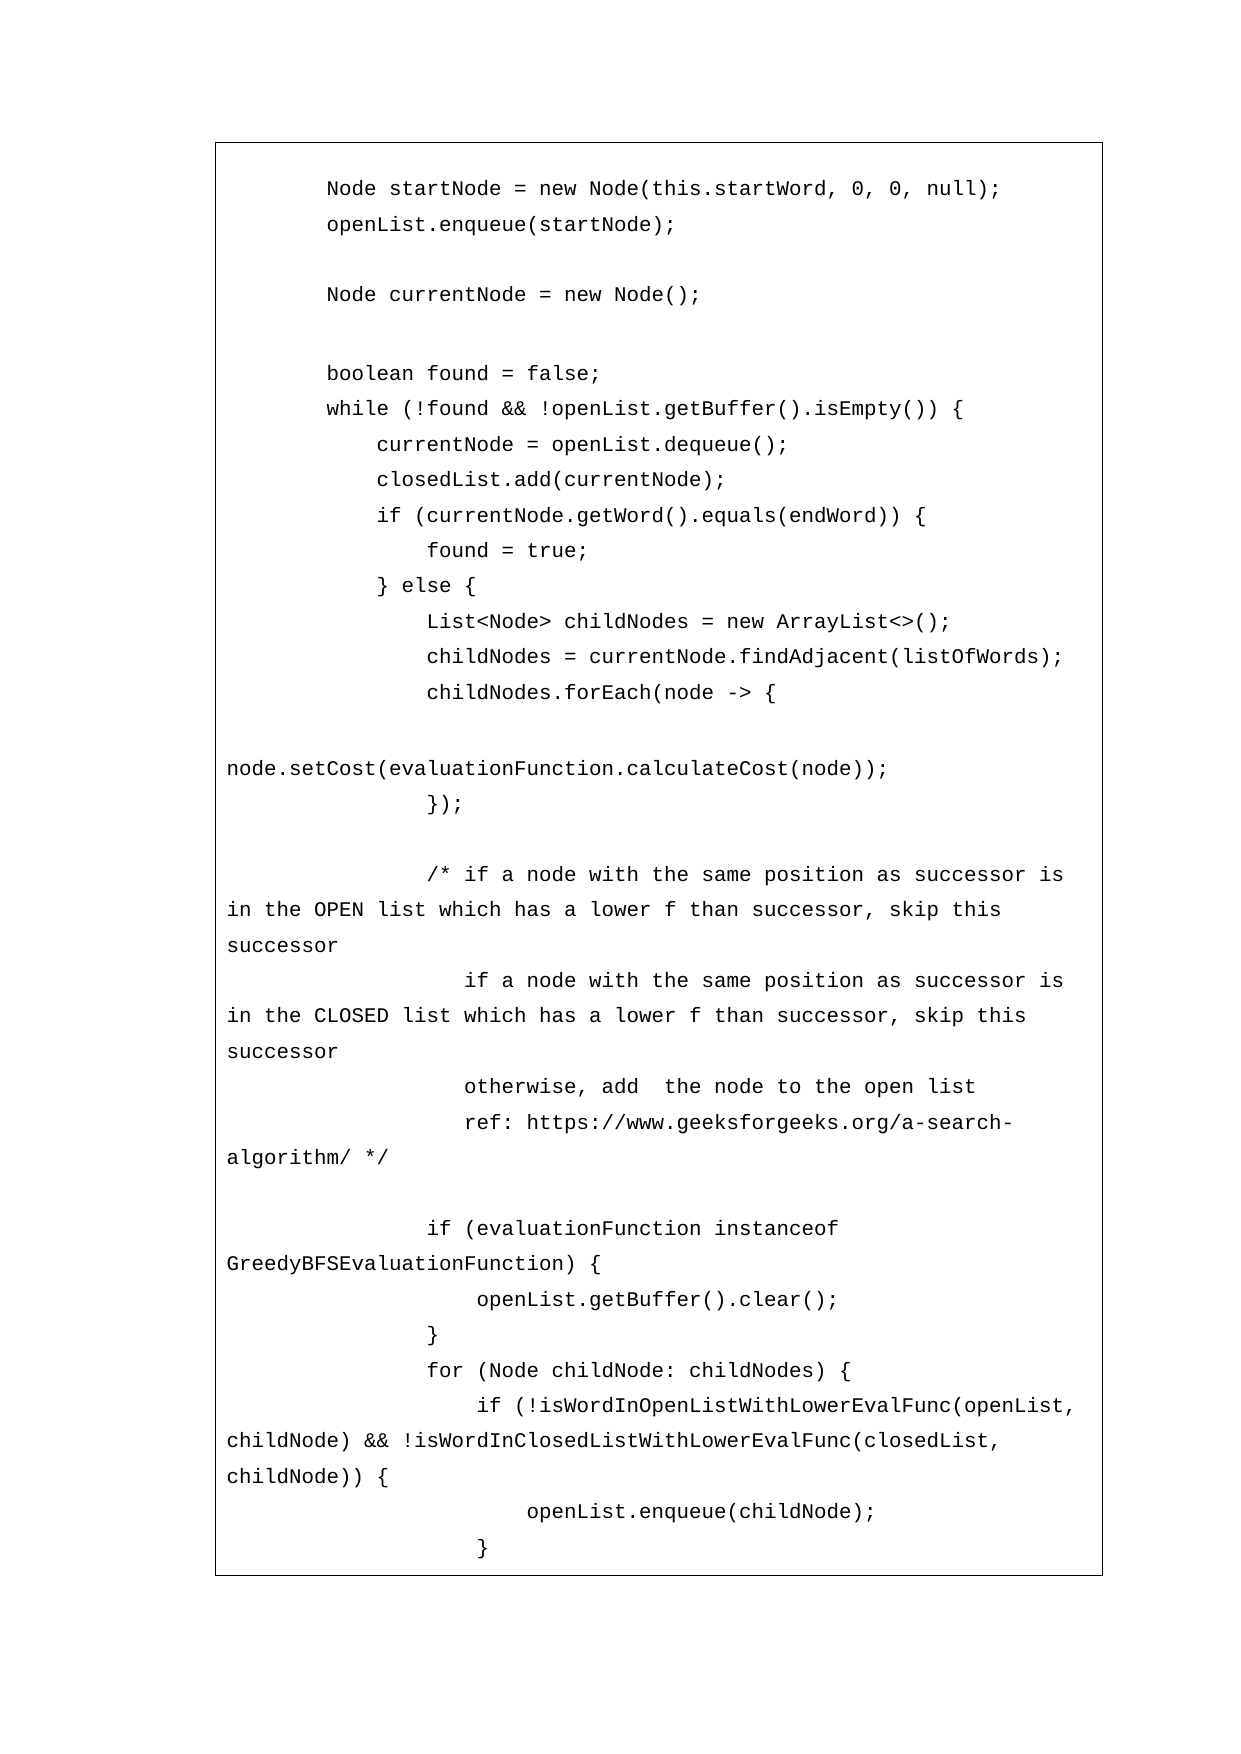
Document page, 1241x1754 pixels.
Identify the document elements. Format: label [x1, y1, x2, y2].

table_cell [216, 143, 1102, 1575]
